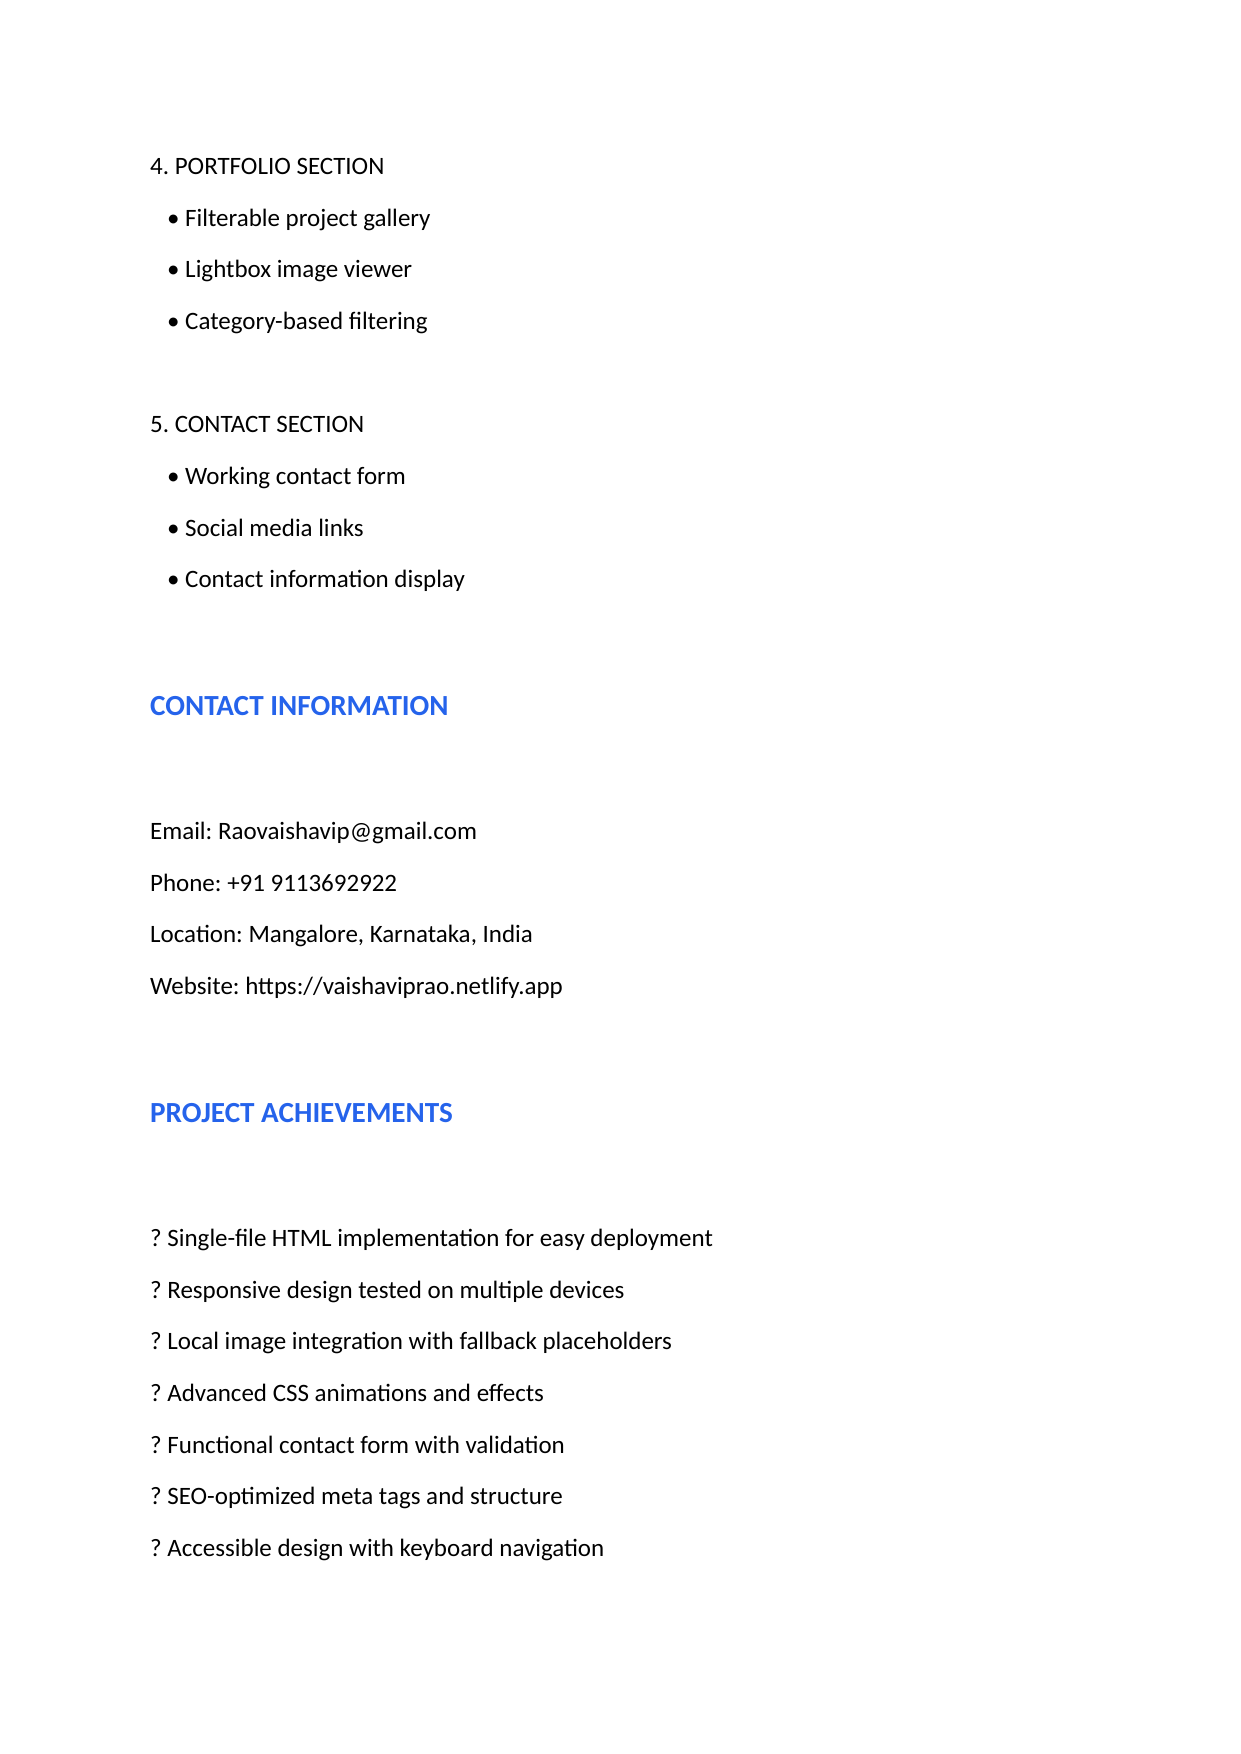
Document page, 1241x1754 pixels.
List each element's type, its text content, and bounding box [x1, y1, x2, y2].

text 5. CONTACT SECTION [150, 408, 1090, 439]
text • Lightbox image viewer [150, 253, 1090, 284]
text • Filterable project gallery [150, 202, 1090, 232]
text Website: https://vaishaviprao.netlify.app [150, 970, 1090, 1001]
text Phone: +91 9113692922 [150, 867, 1090, 897]
text • Social media links [150, 512, 1090, 542]
text 4. PORTFOLIO SECTION [150, 150, 1090, 181]
text ? Local image integration with fallback placeholders [150, 1325, 1090, 1356]
text ? Advanced CSS animations and effects [150, 1377, 1090, 1408]
text ? Responsive design tested on multiple devices [150, 1274, 1090, 1304]
subtitle PROJECT ACHIEVEMENTS [150, 1094, 1090, 1130]
text ? Single-file HTML implementation for easy deployment [150, 1222, 1090, 1253]
text ? Accessible design with keyboard navigation [150, 1532, 1090, 1563]
text • Contact information display [150, 563, 1090, 594]
subtitle CONTACT INFORMATION [150, 687, 1090, 723]
text Email: Raovaishavip@gmail.com [150, 815, 1090, 846]
text ? SEO-optimized meta tags and structure [150, 1480, 1090, 1511]
text Location: Mangalore, Karnataka, India [150, 918, 1090, 949]
text • Category-based filtering [150, 305, 1090, 336]
text ? Functional contact form with validation [150, 1429, 1090, 1459]
text • Working contact form [150, 460, 1090, 491]
